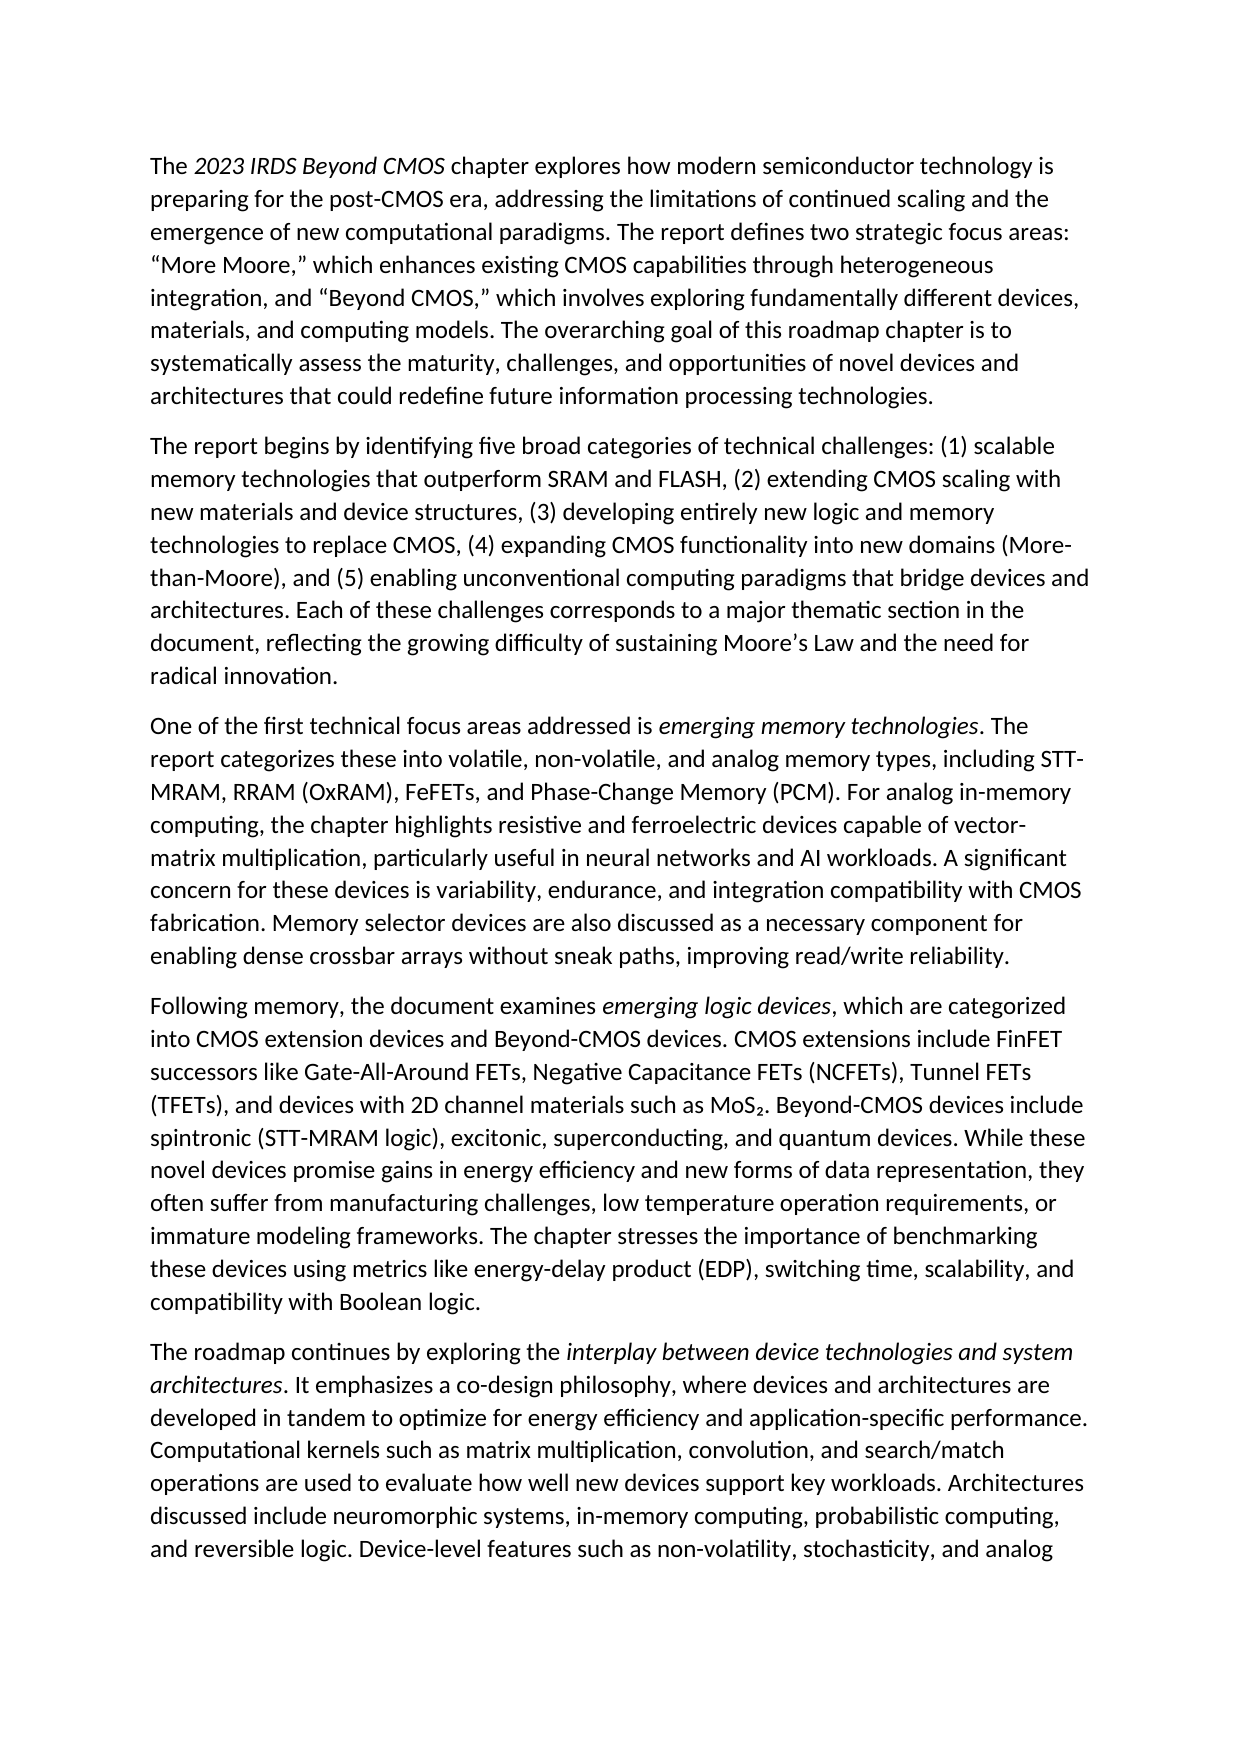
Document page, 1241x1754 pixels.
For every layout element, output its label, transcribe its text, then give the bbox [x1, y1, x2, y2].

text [150, 1336, 1090, 1564]
text The report begins by identifying five broad categories of technical challenges: (1) scalable memory technologies that outperform SRAM and FLASH, (2) extending CMOS scaling with new materials and device structures, (3) developing entirely new logic and memory technologies to replace CMOS, (4) expanding CMOS functionality into new domains (More-than-Moore), and (5) enabling unconventional computing paradigms that bridge devices and architectures. Each of these challenges corresponds to a major thematic section in the document, reflecting the growing difficulty of sustaining Moore’s Law and the need for radical innovation. [150, 430, 1090, 691]
text The 2023 IRDS Beyond CMOS chapter explores how modern semiconductor technology is preparing for the post-CMOS era, addressing the limitations of continued scaling and the emergence of new computational paradigms. The report defines two strategic focus areas: “More Moore,” which enhances existing CMOS capabilities through heterogeneous integration, and “Beyond CMOS,” which involves exploring fundamentally different devices, materials, and computing models. The overarching goal of this roadmap chapter is to systematically assess the maturity, challenges, and opportunities of novel devices and architectures that could redefine future information processing technologies. [150, 150, 1090, 411]
text One of the first technical focus areas addressed is emerging memory technologies. The report categorizes these into volatile, non-volatile, and analog memory types, including STT-MRAM, RRAM (OxRAM), FeFETs, and Phase-Change Memory (PCM). For analog in-memory computing, the chapter highlights resistive and ferroelectric devices capable of vector-matrix multiplication, particularly useful in neural networks and AI workloads. A significant concern for these devices is variability, endurance, and integration compatibility with CMOS fabrication. Memory selector devices are also discussed as a necessary component for enabling dense crossbar arrays without sneak paths, improving read/write reliability. [150, 710, 1090, 971]
text Following memory, the document examines emerging logic devices, which are categorized into CMOS extension devices and Beyond-CMOS devices. CMOS extensions include FinFET successors like Gate-All-Around FETs, Negative Capacitance FETs (NCFETs), Tunnel FETs (TFETs), and devices with 2D channel materials such as MoS₂. Beyond-CMOS devices include spintronic (STT-MRAM logic), excitonic, superconducting, and quantum devices. While these novel devices promise gains in energy efficiency and new forms of data representation, they often suffer from manufacturing challenges, low temperature operation requirements, or immature modeling frameworks. The chapter stresses the importance of benchmarking these devices using metrics like energy-delay product (EDP), switching time, scalability, and compatibility with Boolean logic. [150, 990, 1090, 1317]
